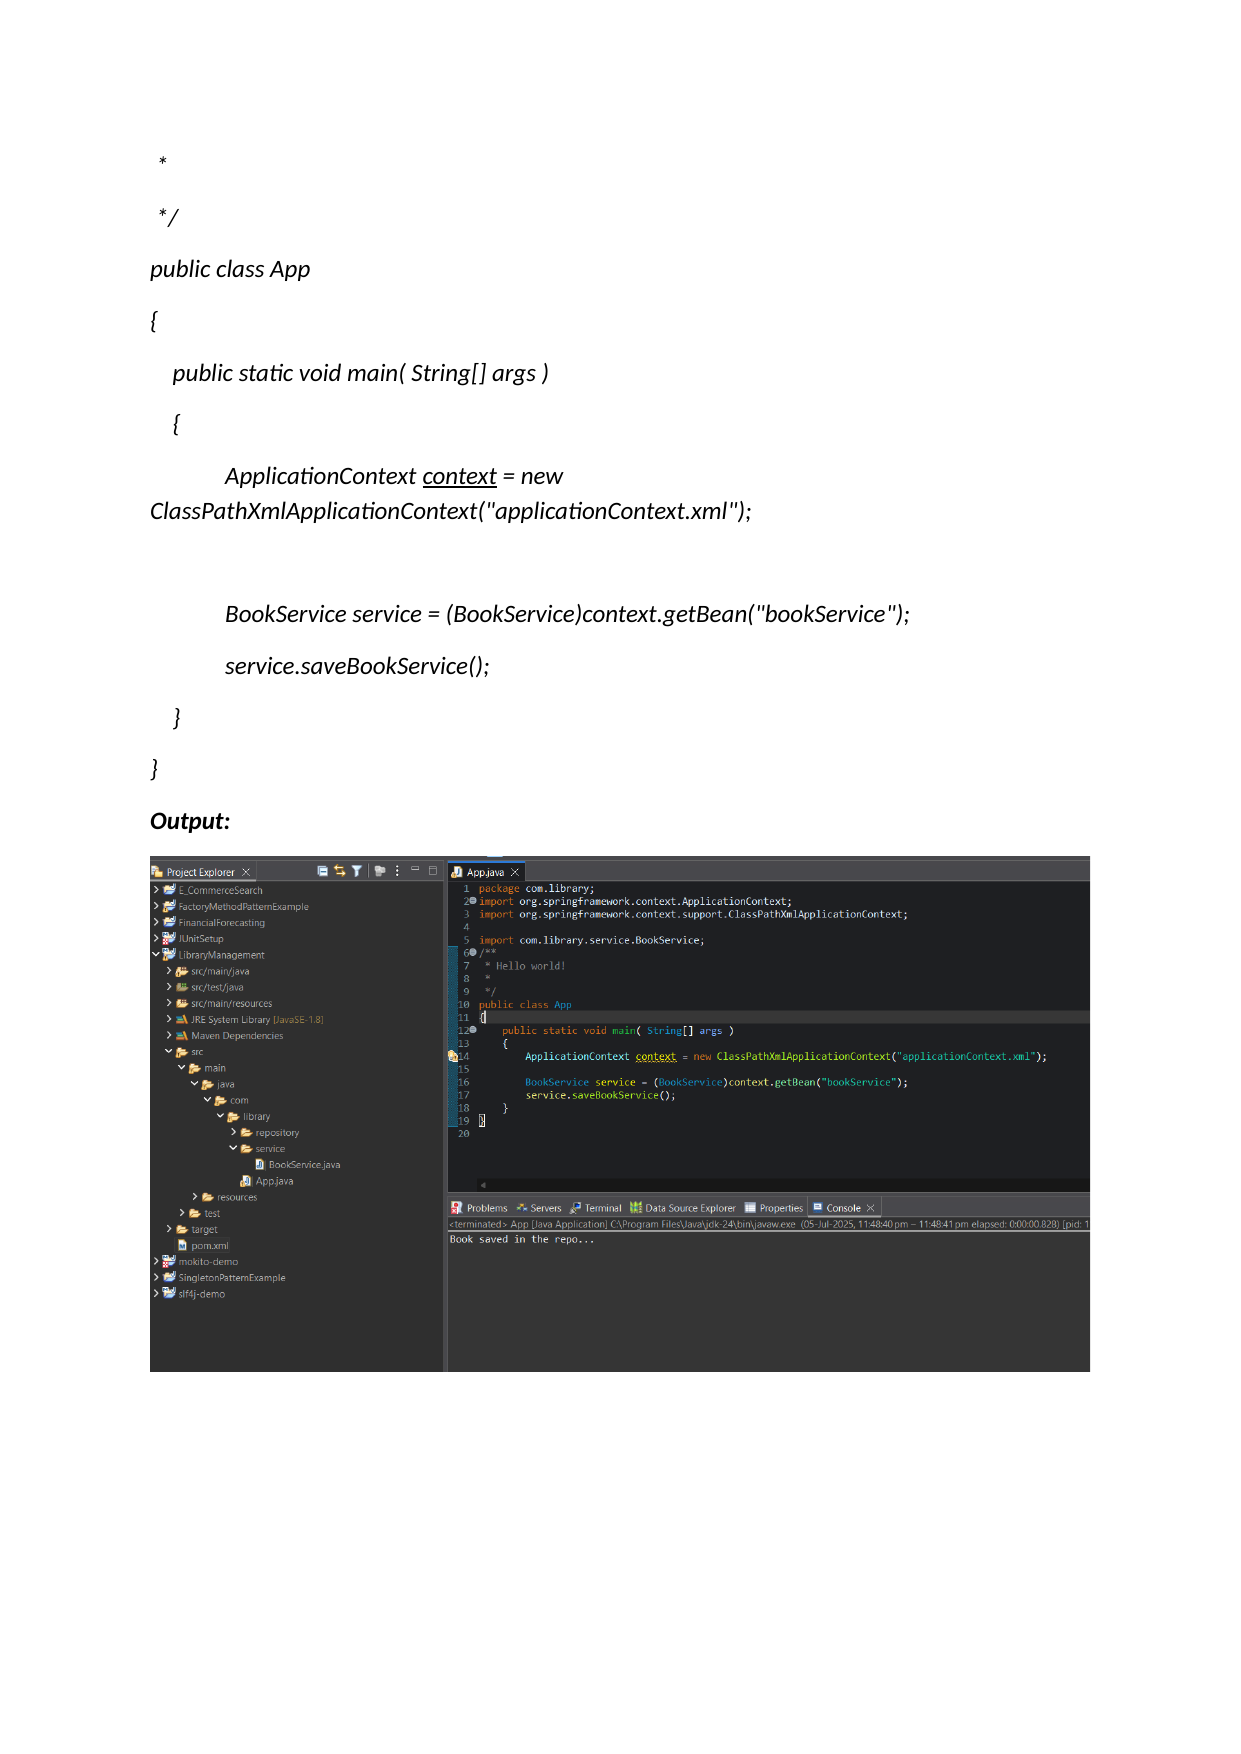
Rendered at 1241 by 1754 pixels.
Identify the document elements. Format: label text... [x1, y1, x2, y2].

picture [150, 856, 1091, 1372]
text */ [150, 202, 1090, 232]
text service.saveBookService(); [150, 650, 1090, 681]
text } [150, 702, 1090, 732]
text Output: [150, 805, 1090, 836]
text BookService service = (BookService)context.getBean("bookService"); [150, 598, 1090, 629]
text } [150, 753, 1090, 784]
text ApplicationContext context = new ClassPathXmlApplicationContext("applicationContext.xml"); [150, 460, 1090, 526]
text public class App [150, 253, 1090, 284]
text * [150, 150, 1090, 181]
text public static void main( String[] args ) [150, 357, 1090, 387]
text { [150, 305, 1090, 336]
text { [150, 408, 1090, 439]
